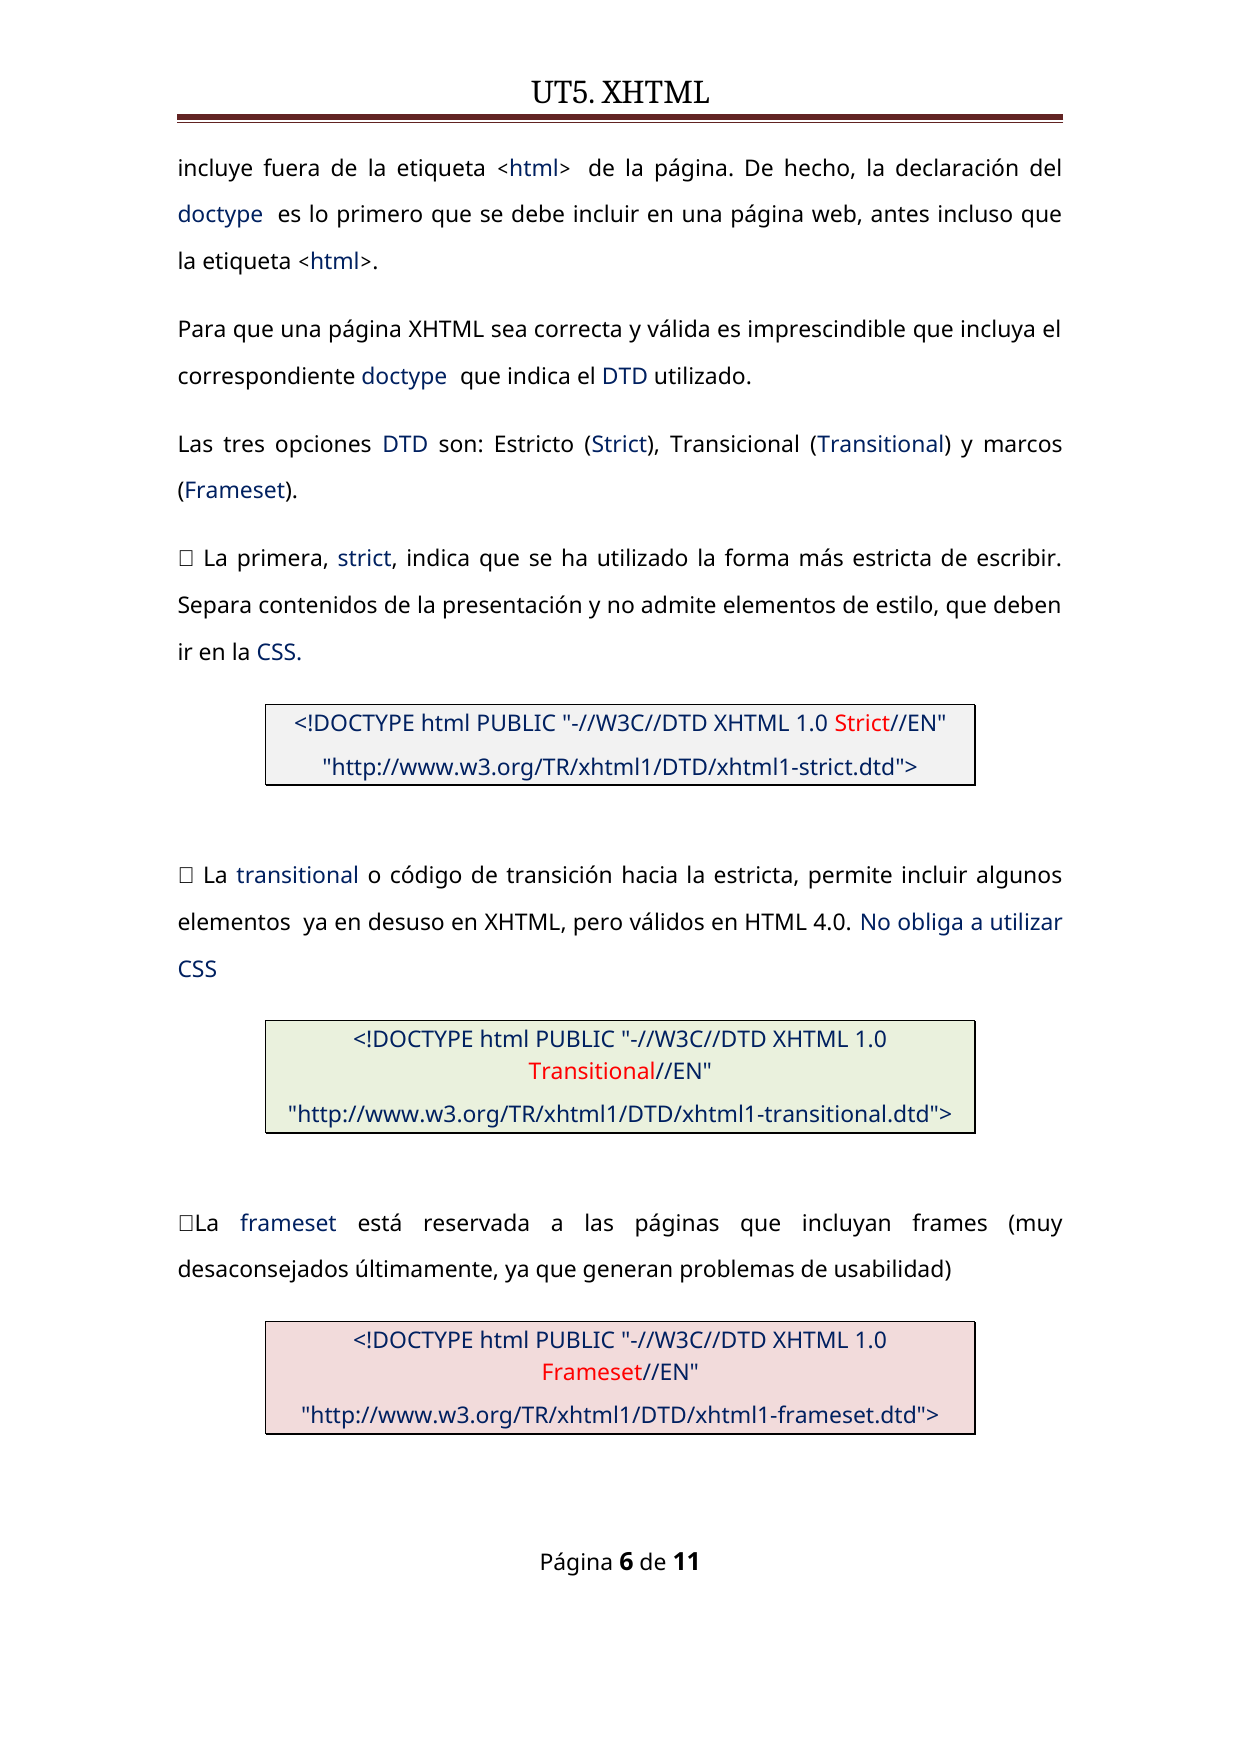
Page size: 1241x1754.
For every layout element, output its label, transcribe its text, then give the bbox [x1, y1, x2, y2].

text "http://www.w3.org/TR/xhtml1/DTD/xhtml1-strict.dtd"> [266, 747, 974, 784]
text <!DOCTYPE html PUBLIC "-//W3C//DTD XHTML 1.0 Transitional//EN" [266, 1021, 974, 1086]
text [177, 152, 1063, 277]
text 􀂃 La transitional o código de transición hacia la estricta, permite incluir algunos elementos ya en desuso en XHTML, pero válidos en HTML 4.0. No obliga a utilizar CSS [177, 859, 1063, 984]
text "http://www.w3.org/TR/xhtml1/DTD/xhtml1-transitional.dtd"> [266, 1095, 974, 1132]
text "http://www.w3.org/TR/xhtml1/DTD/xhtml1-frameset.dtd"> [266, 1396, 974, 1433]
text Las tres opciones DTD son: Estricto (Strict), Transicional (Transitional) y marcos (Frameset). [177, 428, 1063, 506]
text <!DOCTYPE html PUBLIC "-//W3C//DTD XHTML 1.0 Strict//EN" [266, 705, 974, 738]
text <!DOCTYPE html PUBLIC "-//W3C//DTD XHTML 1.0 Frameset//EN" [266, 1322, 974, 1387]
text Para que una página XHTML sea correcta y válida es imprescindible que incluya el correspondiente doctype que indica el DTD utilizado. [177, 313, 1063, 391]
text 􀂃La frameset está reservada a las páginas que incluyan frames (muy desaconsejados últimamente, ya que generan problemas de usabilidad) [177, 1207, 1063, 1285]
text 􀂃 La primera, strict, indica que se ha utilizado la forma más estricta de escribir. Separa contenidos de la presentación y no admite elementos de estilo, que deben ir en la CSS. [177, 542, 1063, 667]
